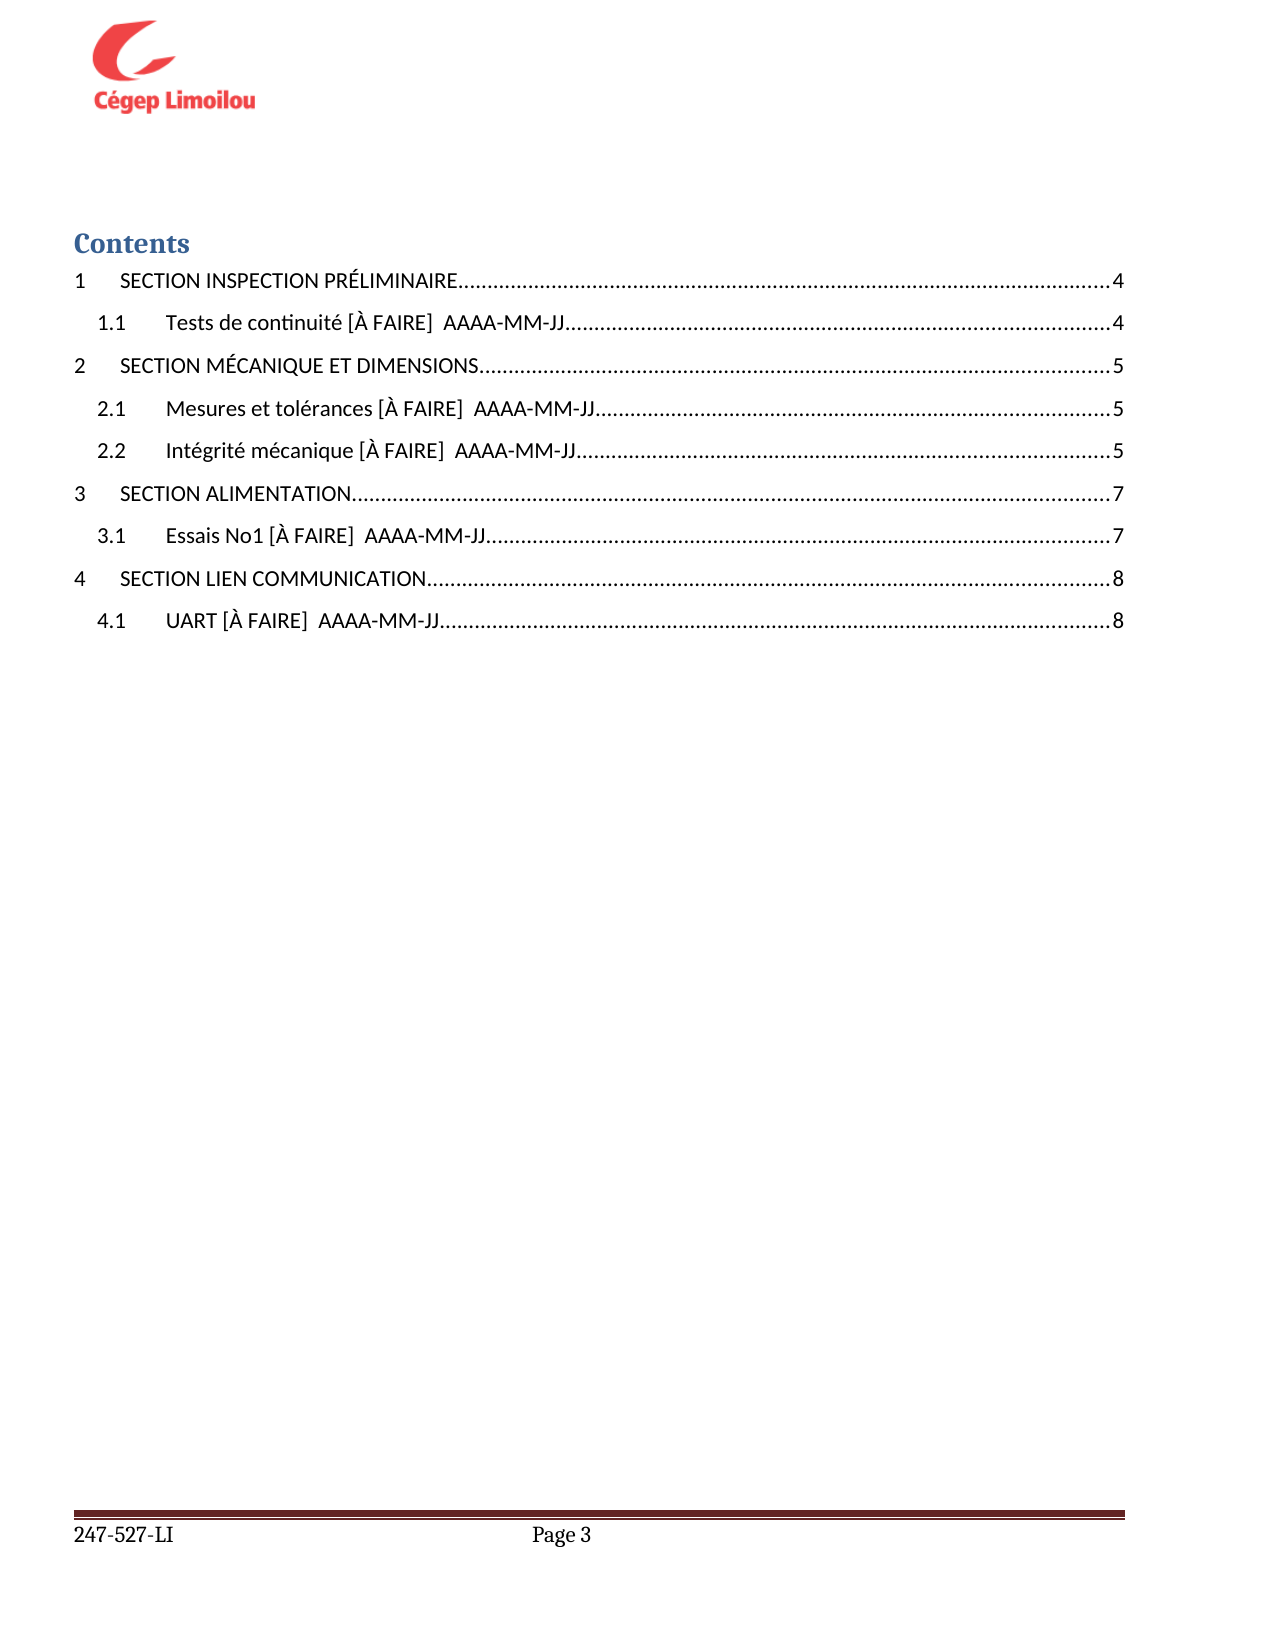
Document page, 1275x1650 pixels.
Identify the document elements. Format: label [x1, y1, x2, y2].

picture [73, 14, 267, 125]
